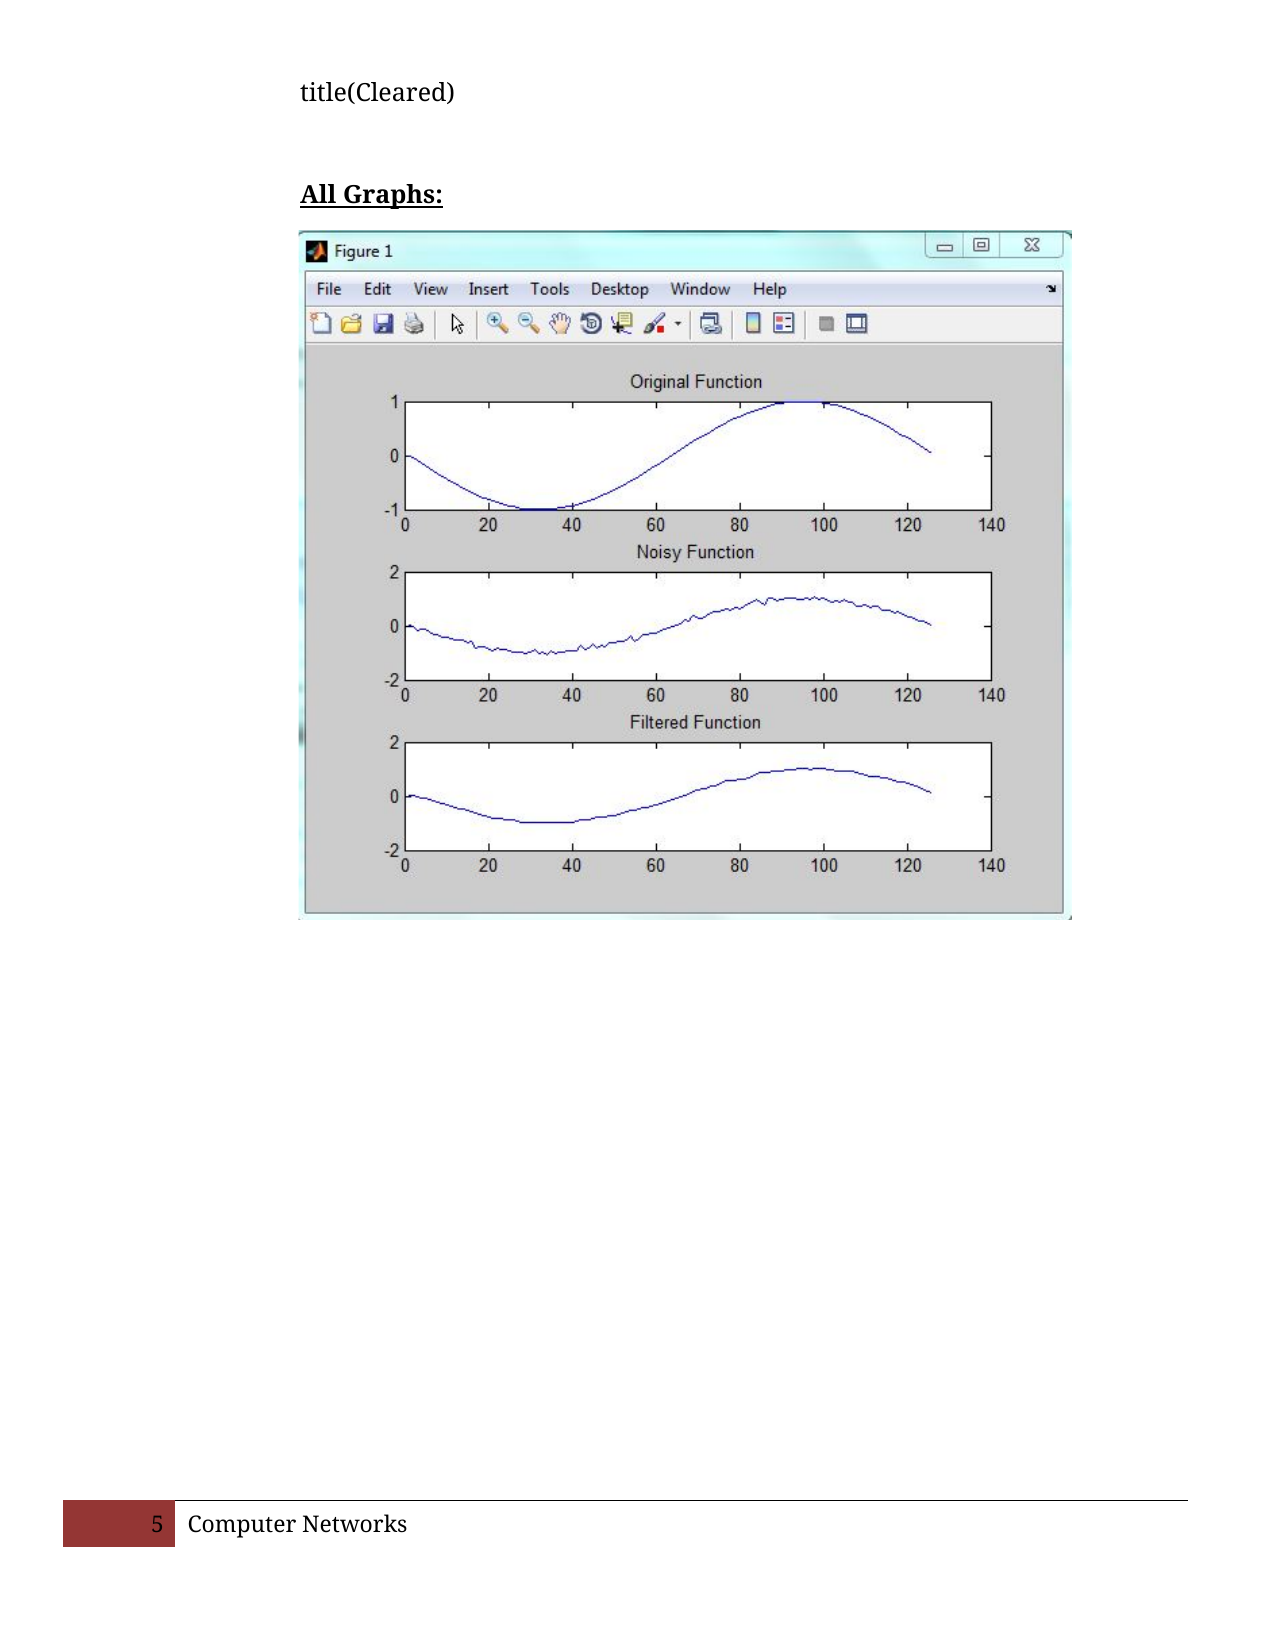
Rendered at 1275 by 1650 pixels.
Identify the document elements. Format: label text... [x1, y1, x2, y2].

picture [298, 230, 1072, 918]
list title(Cleared) [300, 75, 1200, 109]
list All Graphs: [300, 177, 1200, 211]
